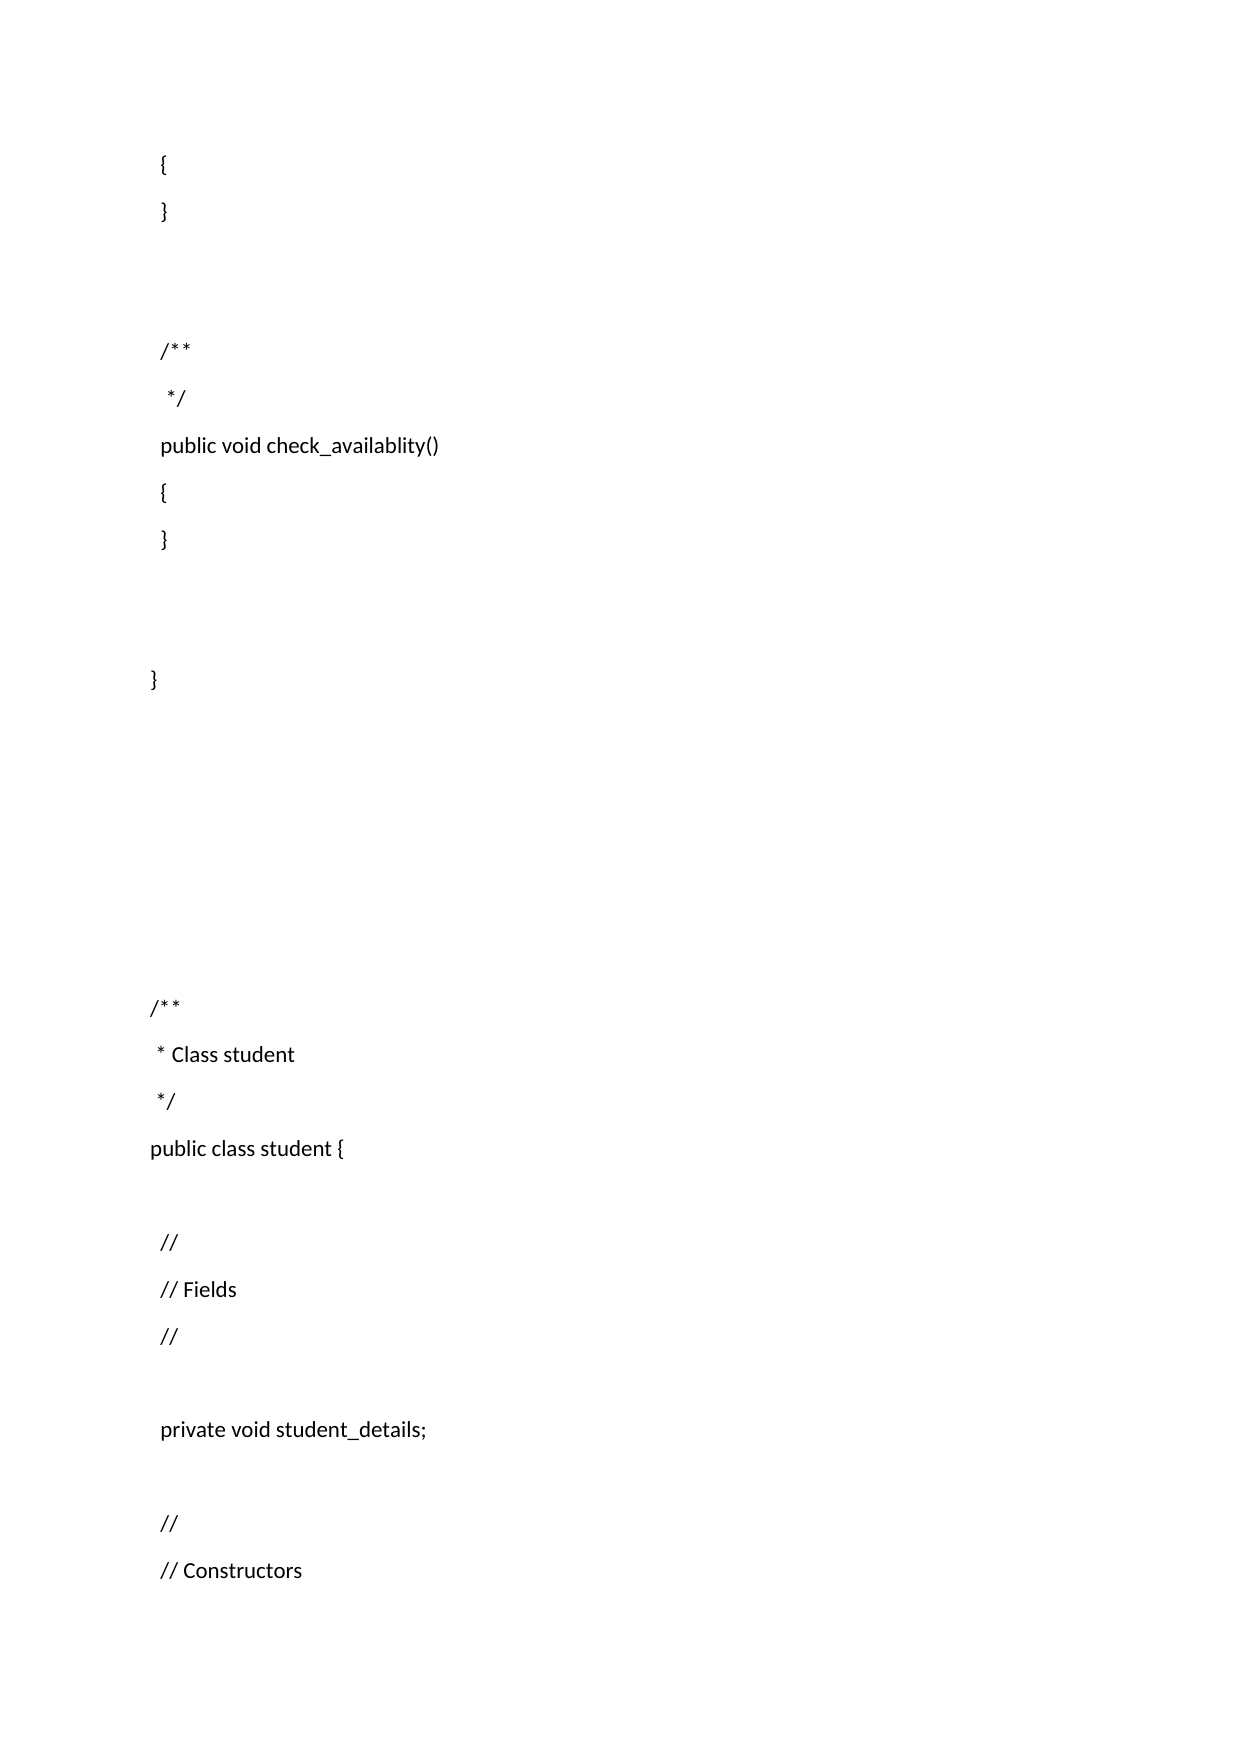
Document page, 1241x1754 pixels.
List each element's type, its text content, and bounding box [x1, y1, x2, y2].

text } [150, 666, 1090, 694]
text { [150, 478, 1090, 506]
text } [150, 197, 1090, 225]
text /** [150, 994, 1090, 1022]
text // Constructors [150, 1556, 1090, 1584]
text * Class student [150, 1041, 1090, 1069]
text { [150, 150, 1090, 178]
text // Fields [150, 1275, 1090, 1303]
text */ [150, 1087, 1090, 1116]
text public void check_availablity() [150, 431, 1090, 459]
text private void student_details; [150, 1416, 1090, 1444]
text */ [150, 384, 1090, 412]
text // [150, 1228, 1090, 1256]
text // [150, 1322, 1090, 1350]
text public class student { [150, 1134, 1090, 1162]
text /** [150, 337, 1090, 366]
text } [150, 525, 1090, 553]
text // [150, 1509, 1090, 1537]
